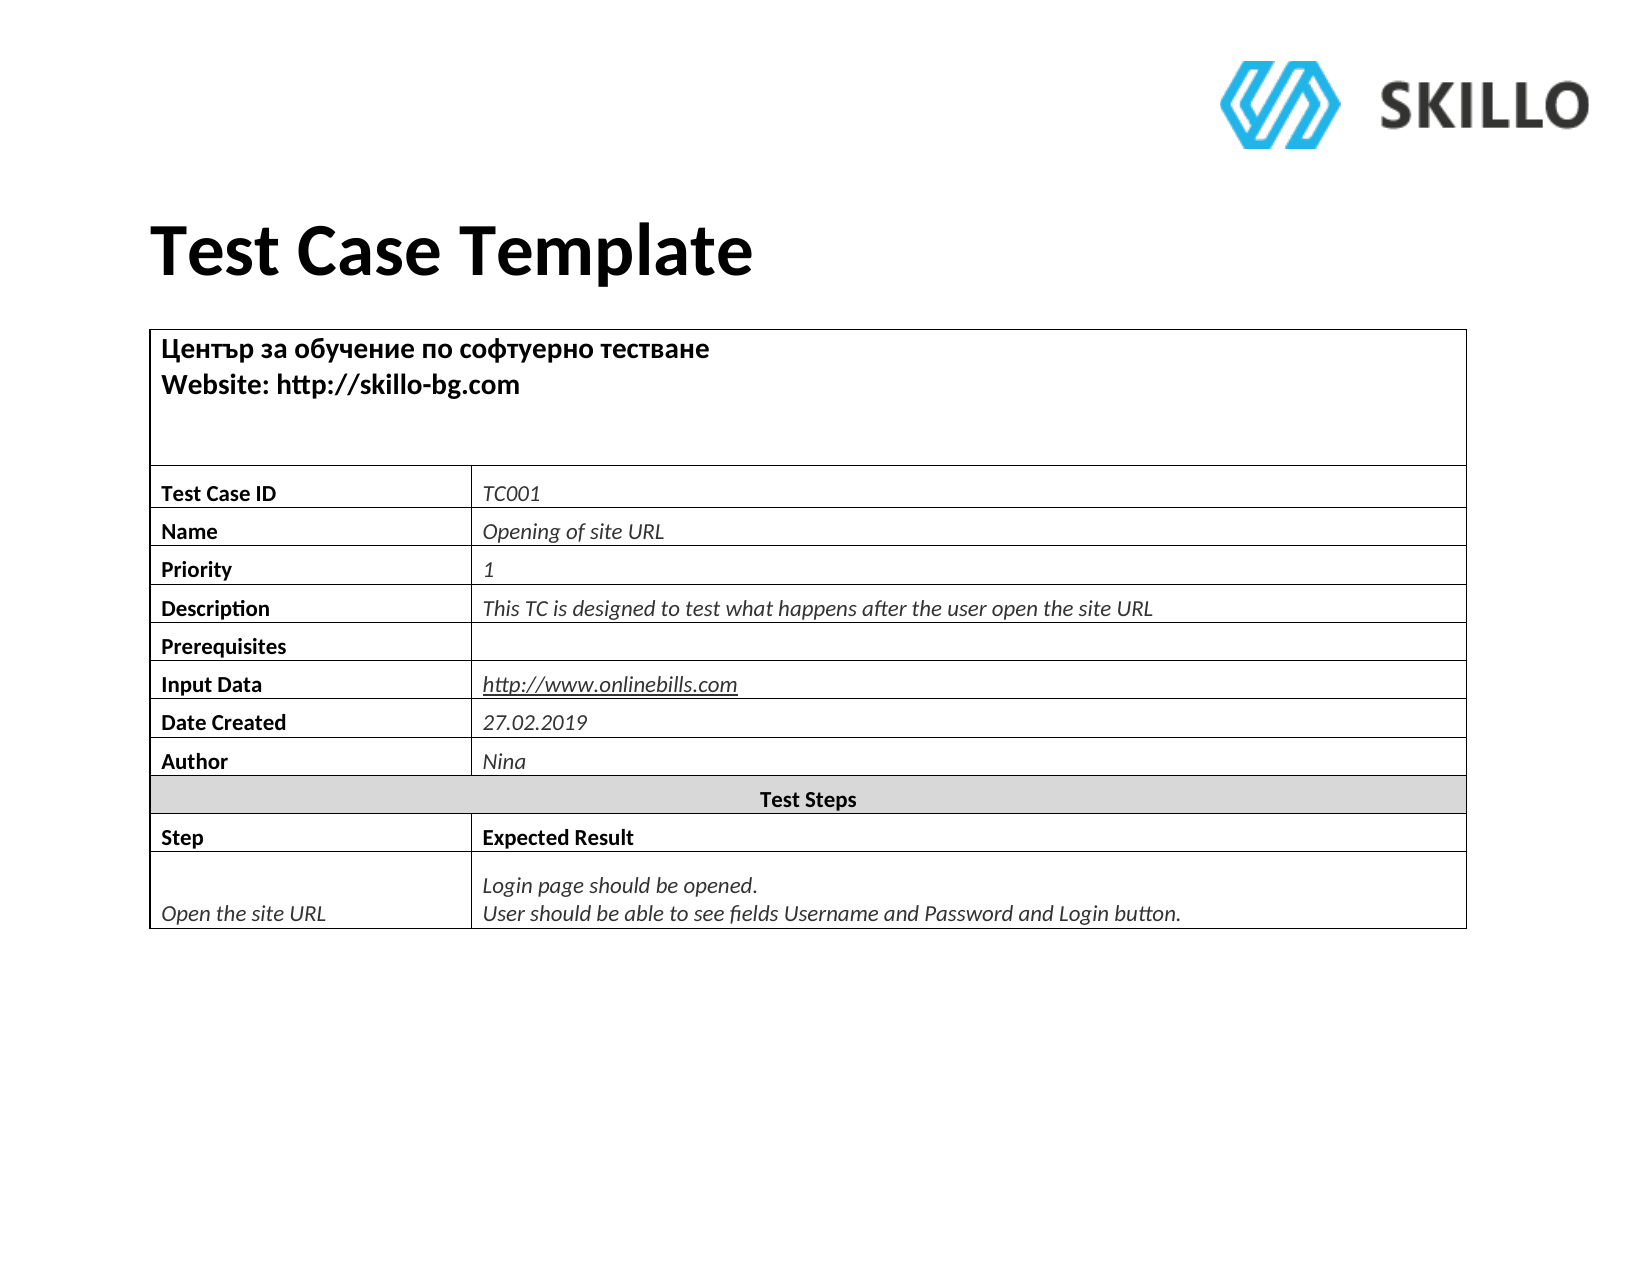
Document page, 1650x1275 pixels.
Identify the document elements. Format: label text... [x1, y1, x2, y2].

table_cell Input Data [151, 661, 471, 698]
table_cell This TC is designed to test what happens after the user open the site URL [472, 585, 1466, 622]
table_header Център за обучение по софтуерно тестване Website: http://skillo-bg.com [151, 330, 1466, 464]
table_cell Priority [151, 546, 471, 584]
picture [1220, 61, 1589, 149]
table_cell Open the site URL [151, 852, 471, 928]
table_cell Date Created [151, 699, 471, 737]
text Test Case Template [150, 203, 1500, 294]
table_cell Opening of site URL [472, 508, 1466, 545]
table_cell [472, 623, 1466, 660]
table_cell Nina [472, 738, 1466, 775]
table_cell 1 [472, 546, 1466, 584]
table_cell TC001 [472, 466, 1466, 507]
table_cell Name [151, 508, 471, 545]
table_cell Test Steps [151, 776, 1466, 813]
table_cell Expected Result [472, 814, 1466, 851]
table_cell Description [151, 585, 471, 622]
table_cell http://www.onlinebills.com [472, 661, 1466, 698]
table_cell Login page should be opened. User should be able to see fields Username and Password and Login button. [472, 852, 1466, 928]
table_cell Prerequisites [151, 623, 471, 660]
table_cell 27.02.2019 [472, 699, 1466, 737]
table_cell Author [151, 738, 471, 775]
table_cell Step [151, 814, 471, 851]
table_cell Test Case ID [151, 466, 471, 507]
